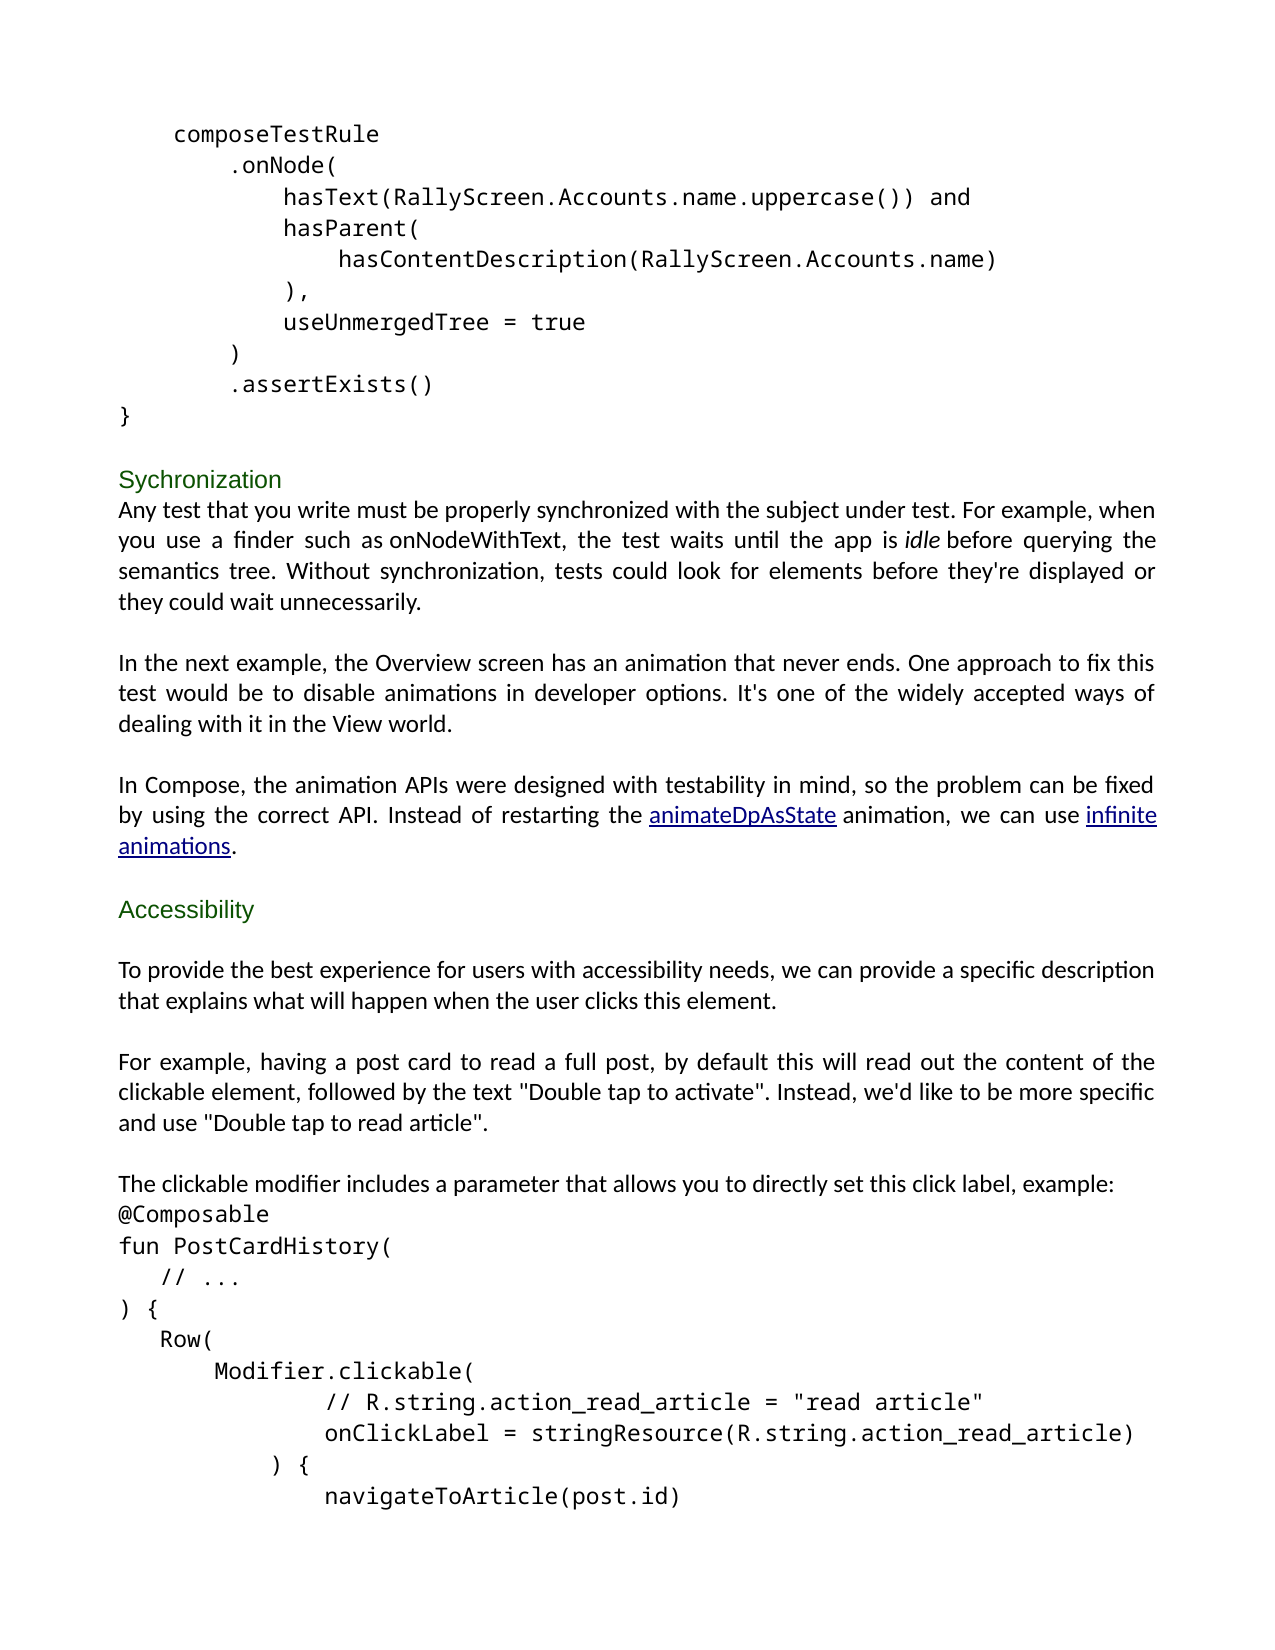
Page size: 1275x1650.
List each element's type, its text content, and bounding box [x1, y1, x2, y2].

text Any test that you write must be properly synchronized with the subject under test. For example, when you use a finder such as onNodeWithText, the test waits until the app is idle before querying the semantics tree. Without synchronization, tests could look for elements before they're displayed or they could wait unnecessarily. [118, 494, 1157, 616]
text The clickable modifier includes a parameter that allows you to directly set this click label, example: [118, 1168, 1157, 1198]
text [118, 118, 1157, 431]
subtitle Sychronization [118, 465, 1157, 494]
subtitle Accessibility [118, 895, 1157, 924]
text To provide the best experience for users with accessibility needs, we can provide a specific description that explains what will happen when the user clicks this element. [118, 954, 1157, 1015]
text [118, 1198, 1157, 1511]
text In the next example, the Overview screen has an animation that never ends. One approach to fix this test would be to disable animations in developer options. It's one of the widely accepted ways of dealing with it in the View world. [118, 647, 1157, 738]
text In Compose, the animation APIs were designed with testability in mind, so the problem can be fixed by using the correct API. Instead of restarting the animateDpAsState animation, we can use infinite animations. [118, 769, 1157, 860]
text For example, having a post card to read a full post, by default this will read out the content of the clickable element, followed by the text "Double tap to activate". Instead, we'd like to be more specific and use "Double tap to read article". [118, 1046, 1157, 1137]
